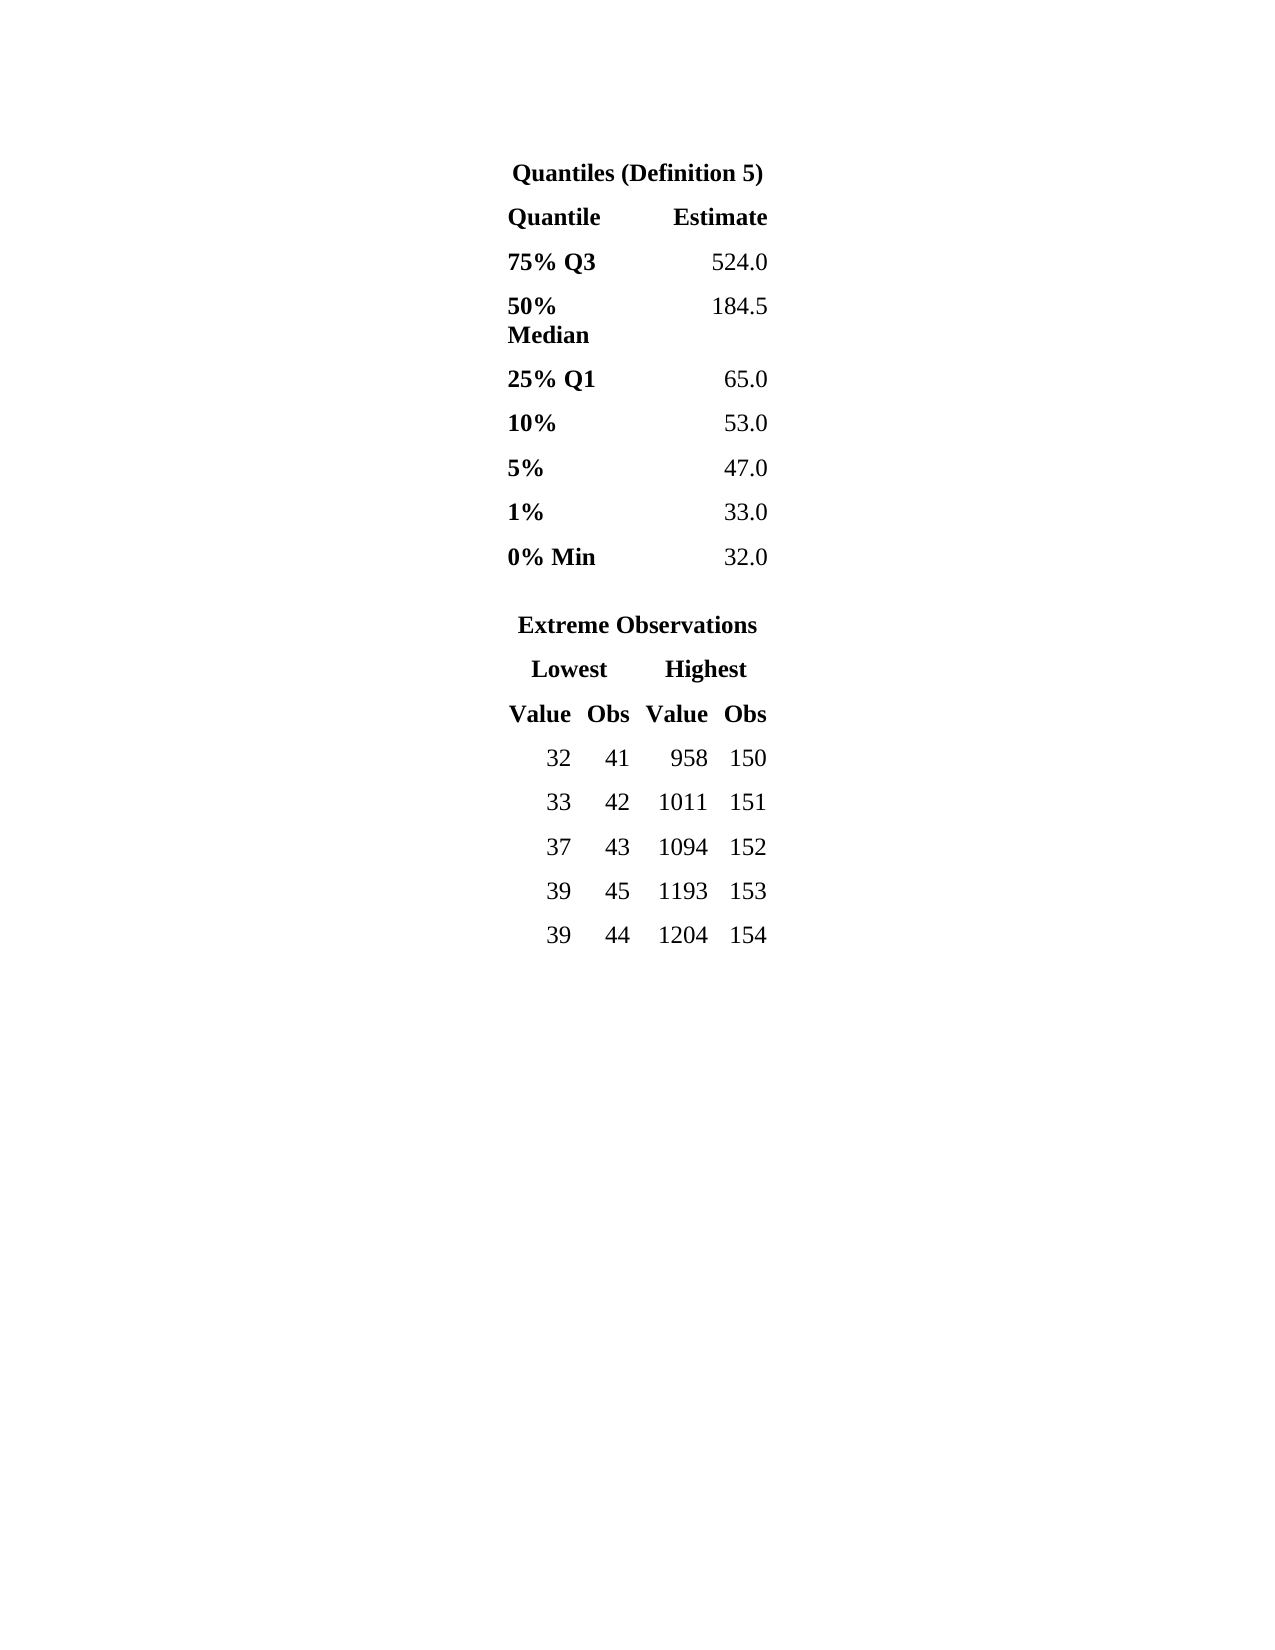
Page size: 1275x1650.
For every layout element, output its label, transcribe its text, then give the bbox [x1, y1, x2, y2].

table_cell 50% Median [500, 283, 653, 356]
table_cell 1% [500, 489, 653, 534]
table_cell 32.0 [654, 534, 775, 578]
table_cell Lowest [501, 646, 637, 691]
table_cell 47.0 [654, 445, 775, 489]
table_cell Estimate [654, 194, 775, 239]
table_cell Highest [638, 646, 774, 691]
table_cell 42 [579, 780, 637, 824]
table_cell 958 [638, 735, 716, 779]
table_header Extreme Observations [501, 602, 774, 646]
table_cell 41 [579, 735, 637, 779]
table_cell 152 [716, 824, 774, 868]
table_cell 524.0 [654, 239, 775, 283]
table_cell 150 [716, 735, 774, 779]
table_cell Quantile [500, 194, 653, 239]
table_cell Value [501, 691, 579, 735]
table_cell Obs [579, 691, 637, 735]
table_cell 5% [500, 445, 653, 489]
table_cell 39 [501, 913, 579, 957]
table_cell 1193 [638, 868, 716, 913]
table_cell 184.5 [654, 283, 775, 356]
table_cell 1094 [638, 824, 716, 868]
table_cell 39 [501, 868, 579, 913]
table_cell 33.0 [654, 489, 775, 534]
table_cell Obs [716, 691, 774, 735]
table_cell 25% Q1 [500, 356, 653, 401]
table_cell 151 [716, 780, 774, 824]
table_cell 43 [579, 824, 637, 868]
table_cell 44 [579, 913, 637, 957]
table_cell 33 [501, 780, 579, 824]
table_cell 65.0 [654, 356, 775, 401]
table_cell 10% [500, 401, 653, 445]
table_cell 1204 [638, 913, 716, 957]
table_cell 0% Min [500, 534, 653, 578]
table_cell 153 [716, 868, 774, 913]
table_cell 154 [716, 913, 774, 957]
table_cell Value [638, 691, 716, 735]
table_cell 37 [501, 824, 579, 868]
table_header Quantiles (Definition 5) [500, 150, 775, 194]
table_cell 75% Q3 [500, 239, 653, 283]
table_cell 32 [501, 735, 579, 779]
table_cell 53.0 [654, 401, 775, 445]
table_cell 1011 [638, 780, 716, 824]
table_cell 45 [579, 868, 637, 913]
